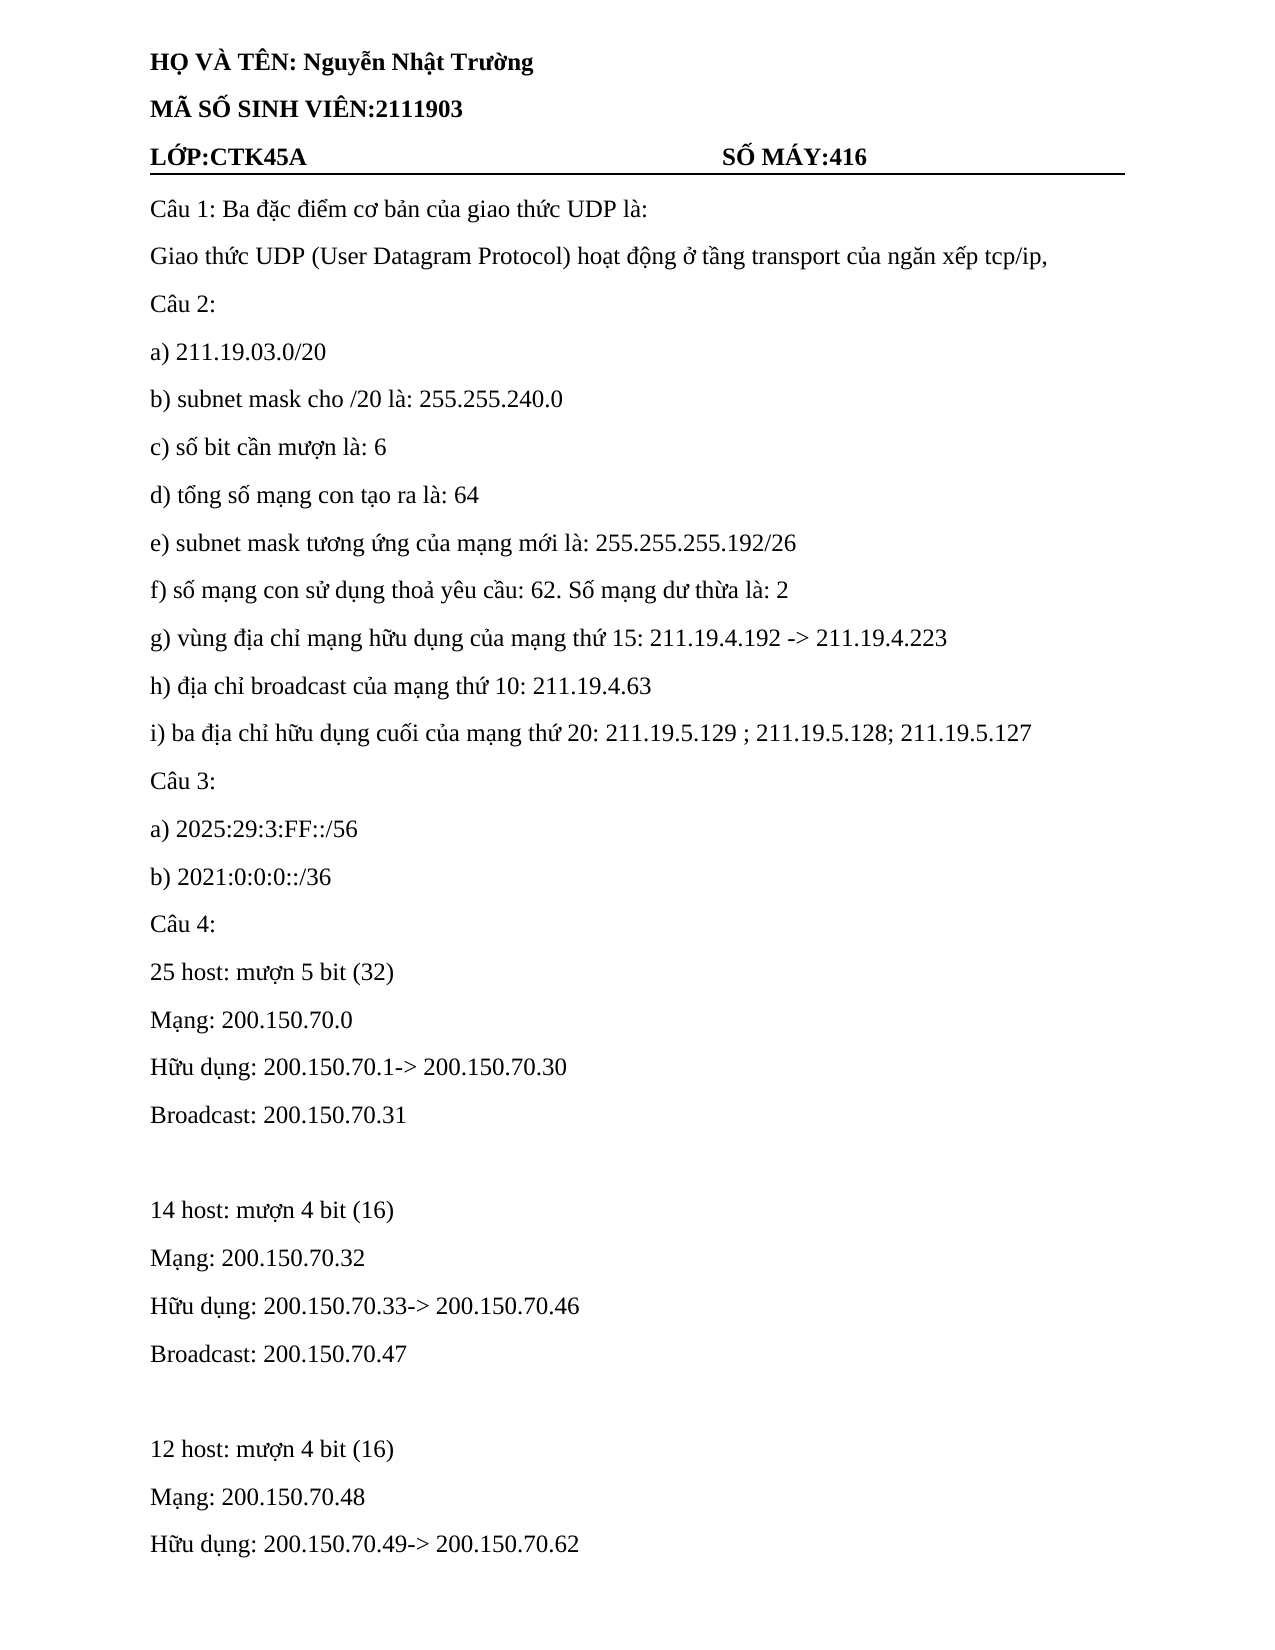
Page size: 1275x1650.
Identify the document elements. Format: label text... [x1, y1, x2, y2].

text Câu 1: Ba đặc điểm cơ bản của giao thức UDP là: [150, 194, 1125, 222]
text Câu 3: [150, 766, 1125, 795]
text e) subnet mask tương ứng của mạng mới là: 255.255.255.192/26 [150, 528, 1125, 556]
text b) subnet mask cho /20 là: 255.255.240.0 [150, 384, 1125, 413]
text b) 2021:0:0:0::/36 [150, 862, 1125, 890]
text a) 211.19.03.0/20 [150, 337, 1125, 366]
text Hữu dụng: 200.150.70.1-> 200.150.70.30 [150, 1052, 1125, 1081]
text i) ba địa chỉ hữu dụng cuối của mạng thứ 20: 211.19.5.129 ; 211.19.5.128; 211.19.5.127 [150, 718, 1125, 747]
text Broadcast: 200.150.70.31 [150, 1100, 1125, 1129]
text c) số bit cần mượn là: 6 [150, 432, 1125, 461]
text g) vùng địa chỉ mạng hữu dụng của mạng thứ 15: 211.19.4.192 -> 211.19.4.223 [150, 623, 1125, 652]
text a) 2025:29:3:FF::/56 [150, 814, 1125, 843]
text HỌ VÀ TÊN: Nguyễn Nhật Trường [150, 47, 1125, 76]
text Mạng: 200.150.70.48 [150, 1482, 1125, 1511]
text Mạng: 200.150.70.32 [150, 1243, 1125, 1272]
text f) số mạng con sử dụng thoả yêu cầu: 62. Số mạng dư thừa là: 2 [150, 575, 1125, 604]
text Câu 2: [150, 289, 1125, 318]
text 25 host: mượn 5 bit (32) [150, 957, 1125, 986]
text h) địa chỉ broadcast của mạng thứ 10: 211.19.4.63 [150, 671, 1125, 699]
text MÃ SỐ SINH VIÊN:2111903 [150, 94, 1125, 123]
text 14 host: mượn 4 bit (16) [150, 1196, 1125, 1224]
text 12 host: mượn 4 bit (16) [150, 1434, 1125, 1463]
text LỚP:CTK45A SỐ MÁY:416 [150, 142, 1125, 173]
text Hữu dụng: 200.150.70.49-> 200.150.70.62 [150, 1529, 1125, 1558]
text Giao thức UDP (User Datagram Protocol) hoạt động ở tầng transport của ngăn xếp tcp/ip, [150, 241, 1125, 270]
text Hữu dụng: 200.150.70.33-> 200.150.70.46 [150, 1291, 1125, 1320]
text Broadcast: 200.150.70.47 [150, 1339, 1125, 1367]
text Mạng: 200.150.70.0 [150, 1005, 1125, 1033]
text Câu 4: [150, 909, 1125, 938]
text d) tổng số mạng con tạo ra là: 64 [150, 480, 1125, 509]
